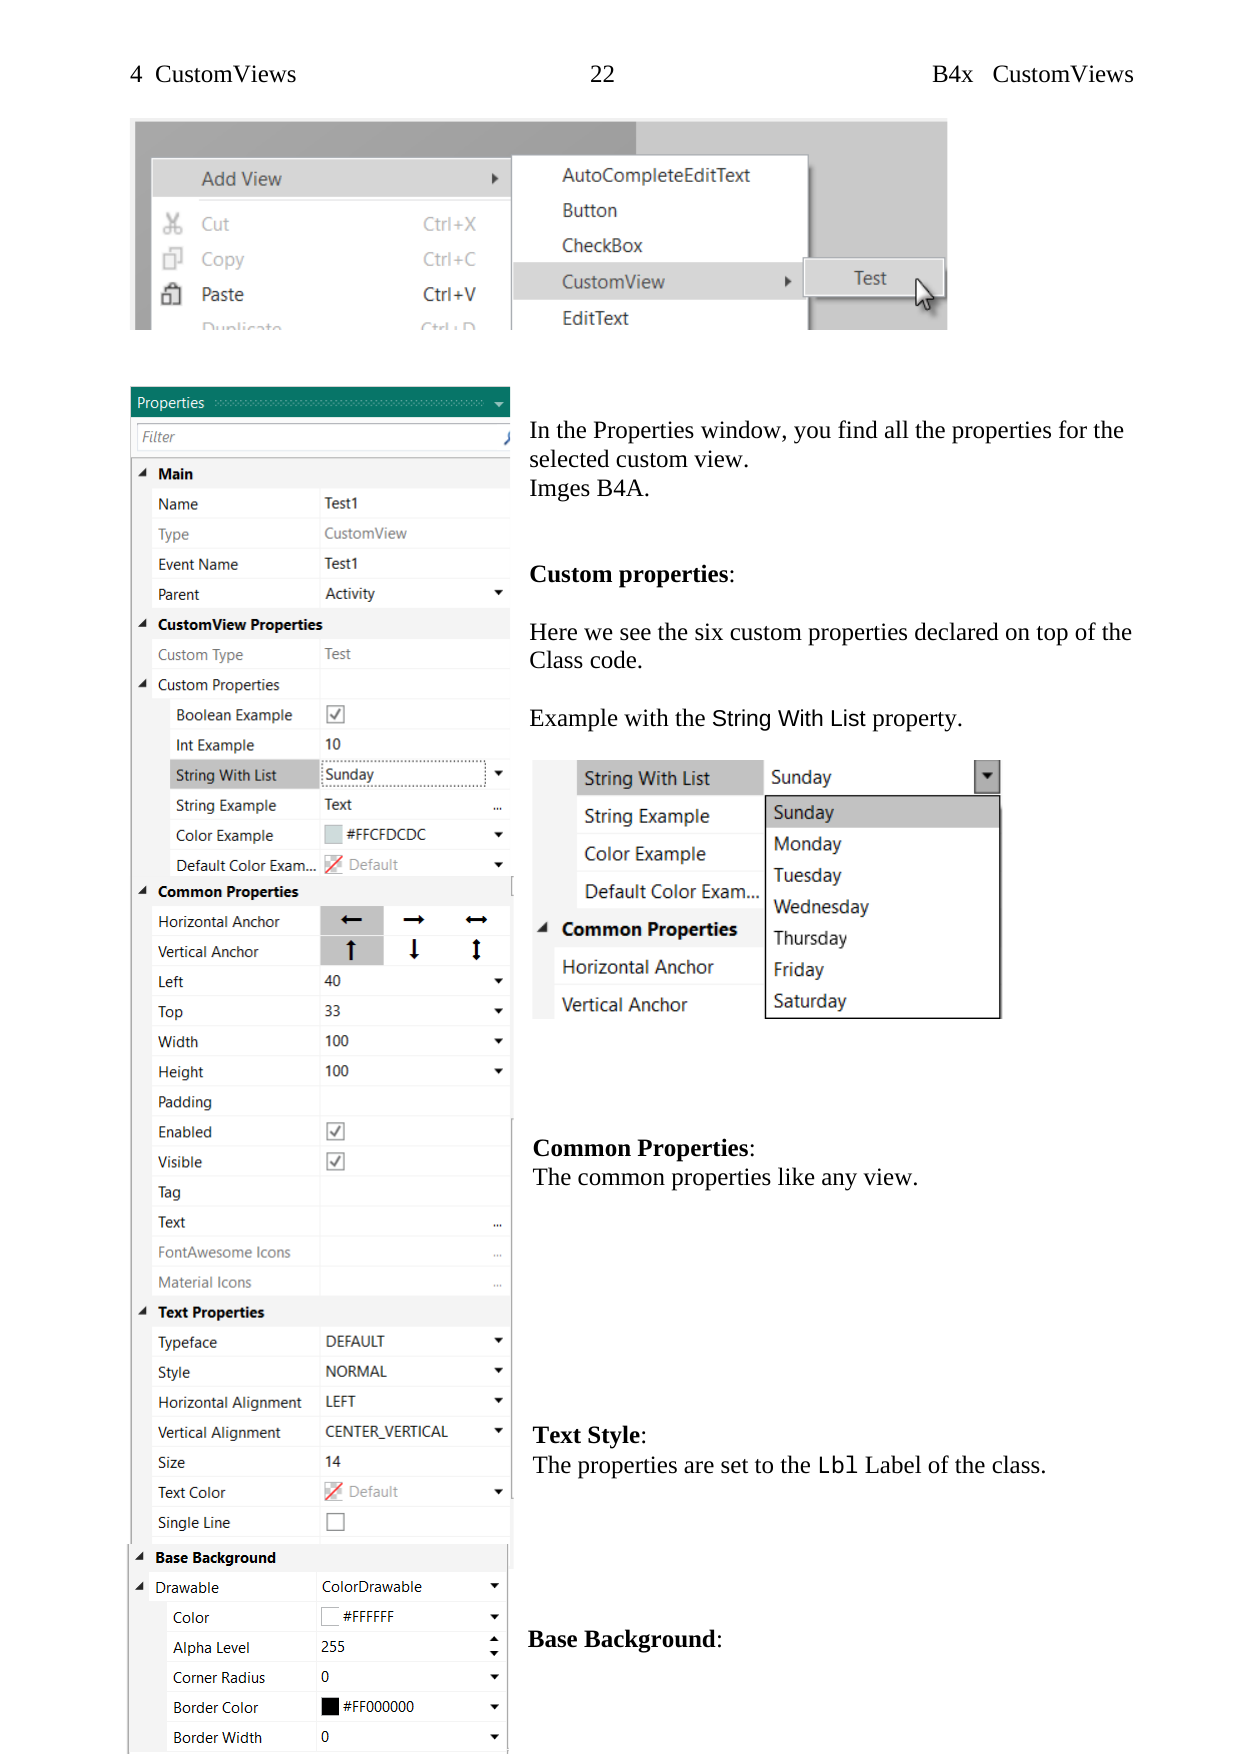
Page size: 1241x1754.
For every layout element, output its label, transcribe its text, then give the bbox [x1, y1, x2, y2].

picture [532, 760, 1003, 1019]
picture [126, 386, 514, 1754]
picture [129, 118, 948, 330]
text Common Properties: [514, 1133, 1134, 1162]
text Text Style: [514, 1421, 1134, 1449]
text The properties are set to the Lbl Label of the class. [514, 1449, 1134, 1481]
text Base Background: [509, 1624, 1134, 1653]
text Custom properties: [511, 559, 1134, 588]
text In the Properties window, you find all the properties for the selected custom view. [511, 416, 1134, 473]
text The common properties like any view. [514, 1162, 1134, 1191]
text Here we see the six custom properties declared on top of the Class code. [511, 617, 1134, 674]
text Example with the String With List property. [511, 703, 1134, 732]
text Imges B4A. [511, 473, 1134, 502]
